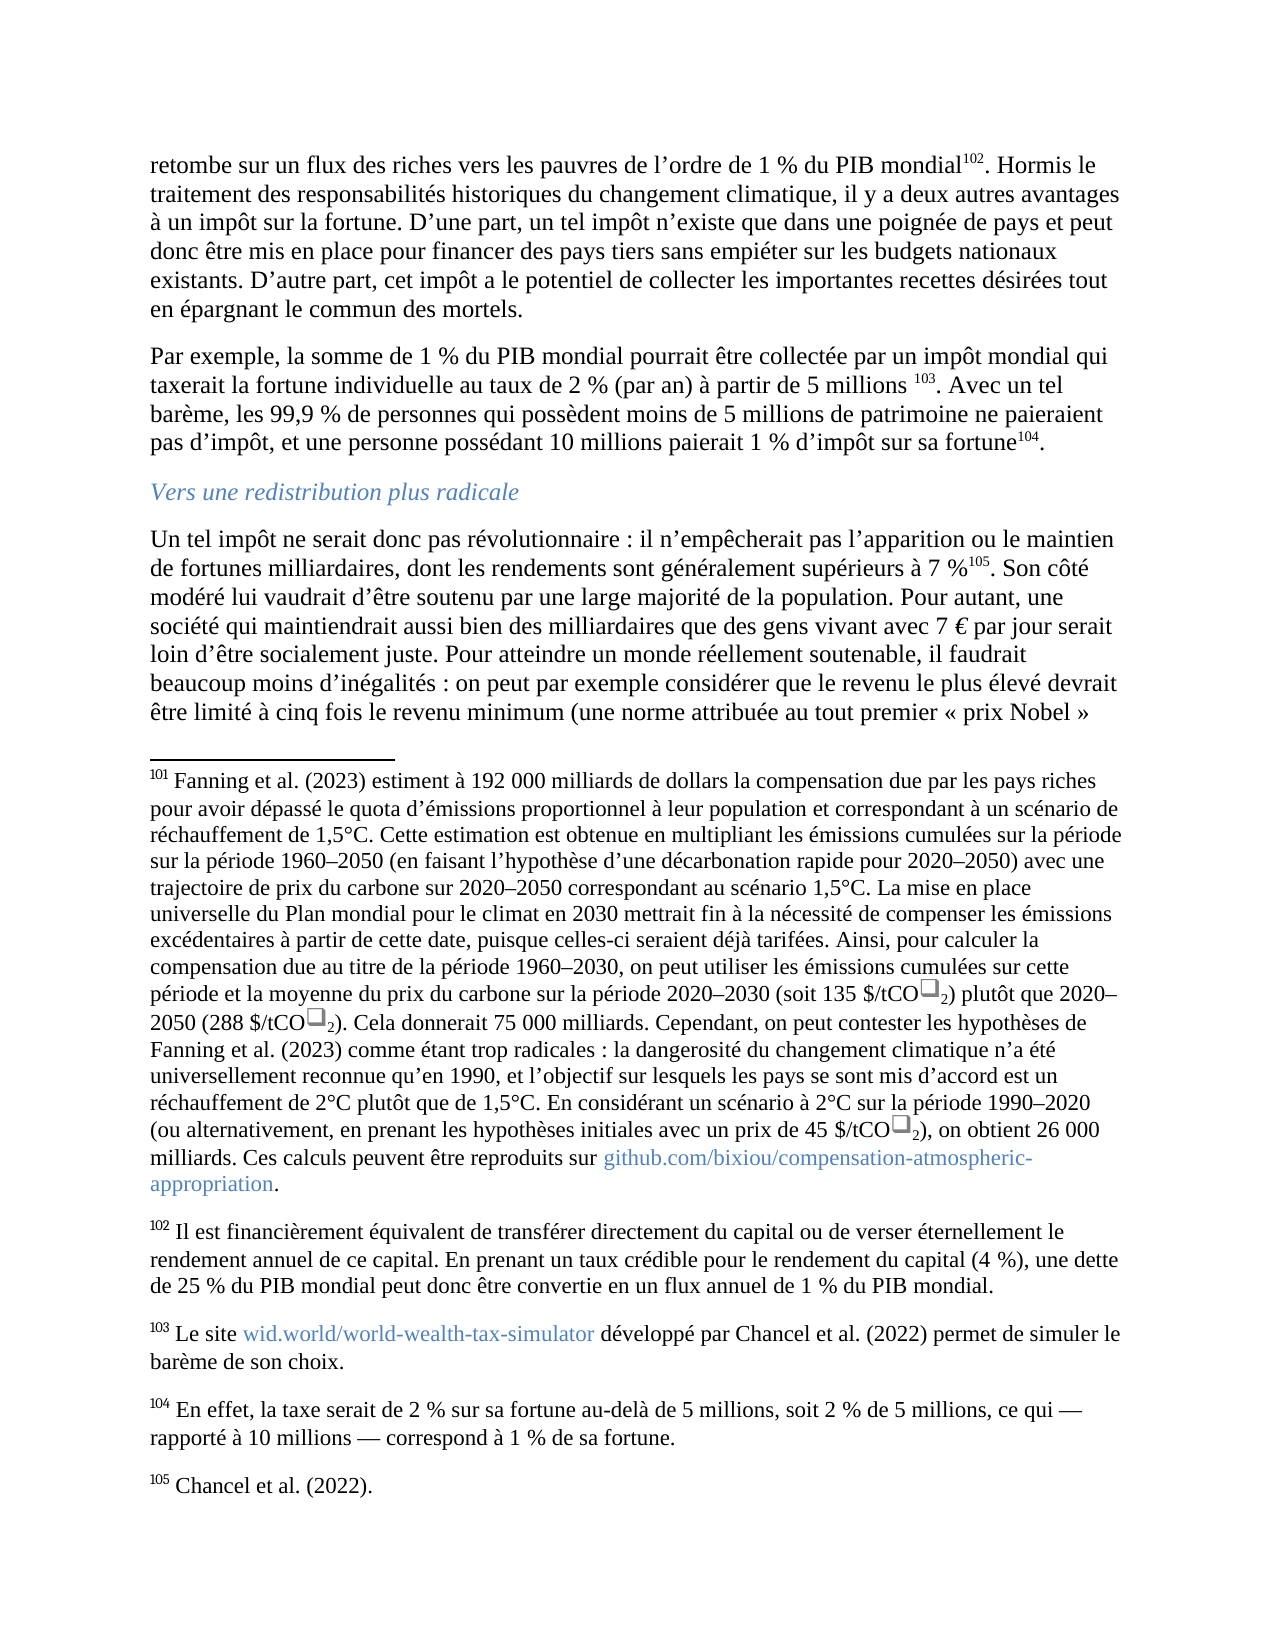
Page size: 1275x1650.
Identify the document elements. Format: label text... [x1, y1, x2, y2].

subtitle Vers une redistribution plus radicale [150, 477, 1125, 506]
text Un tel impôt ne serait donc pas révolutionnaire : il n’empêcherait pas l’apparition ou le maintien de fortunes milliardaires, dont les rendements sont généralement supérieurs à 7 %. Son côté modéré lui vaudrait d’être soutenu par une large majorité de la population. Pour autant, une société qui maintiendrait aussi bien des milliardaires que des gens vivant avec 7 € par jour serait loin d’être socialement juste. Pour atteindre un monde réellement soutenable, il faudrait beaucoup moins d’inégalités : on peut par exemple considérer que le revenu le plus élevé devrait être limité à cinq fois le revenu minimum (une norme attribuée au tout premier « prix Nobel » d’économie, Jan Tinbergen). Ainsi, les propositions formulées dans ce livre ne constituent qu’un pas vers un monde soutenable. La route est longue — car les infrastructures et les structures sociales ne changent pas en un jour — mais elle en vaut la peine. [150, 524, 1125, 726]
text Par exemple, la somme de 1 % du PIB mondial pourrait être collectée par un impôt mondial qui taxerait la fortune individuelle au taux de 2 % (par an) à partir de 5 millions . Avec un tel barème, les 99,9 % de personnes qui possèdent moins de 5 millions de patrimoine ne paieraient pas d’impôt, et une personne possédant 10 millions paierait 1 % d’impôt sur sa fortune. [150, 341, 1125, 456]
text Plusieurs mesures sont envisageables pour lever une telle somme. La plus prometteuse est sans doute l’impôt sur la fortune. Tout d’abord, l’impôt sur la fortune remplit également un autre objectif, puisqu’il peut être présenté comme un moyen de solder les responsabilités historiques du changement climatique, plutôt que comme une mesure de solidarité. Il est généralement admis que les pays riches sont les responsables historiques du changement climatique. Pourtant, il peut être plus fructueux d’attribuer cette responsabilité aux personnes riches. En effet, il semble que les personnes ayant hérité d’un patrimoine bâti grâce aux énergies fossiles profitent davantage des émissions passées que, par exemple, un Ukrainien type, né dans un pays qui polluait beaucoup par le passé mais s’est depuis appauvri. À partir du travail de Fanning et al. (2023), j’ai calculé que la compensation due par les pays riches au titre des émissions de la période 1990–2030 s’élève à 26 000 milliards de dollars, soit 25 % du PIB mondial . En attribuant cette dette aux multimillionnaires et en étalant son remboursement dans le futur, on retombe sur un flux des riches vers les pauvres de l’ordre de 1 % du PIB mondial. Hormis le traitement des responsabilités historiques du changement climatique, il y a deux autres avantages à un impôt sur la fortune. D’une part, un tel impôt n’existe que dans une poignée de pays et peut donc être mis en place pour financer des pays tiers sans empiéter sur les budgets nationaux existants. D’autre part, cet impôt a le potentiel de collecter les importantes recettes désirées tout en épargnant le commun des mortels. [150, 150, 1125, 322]
